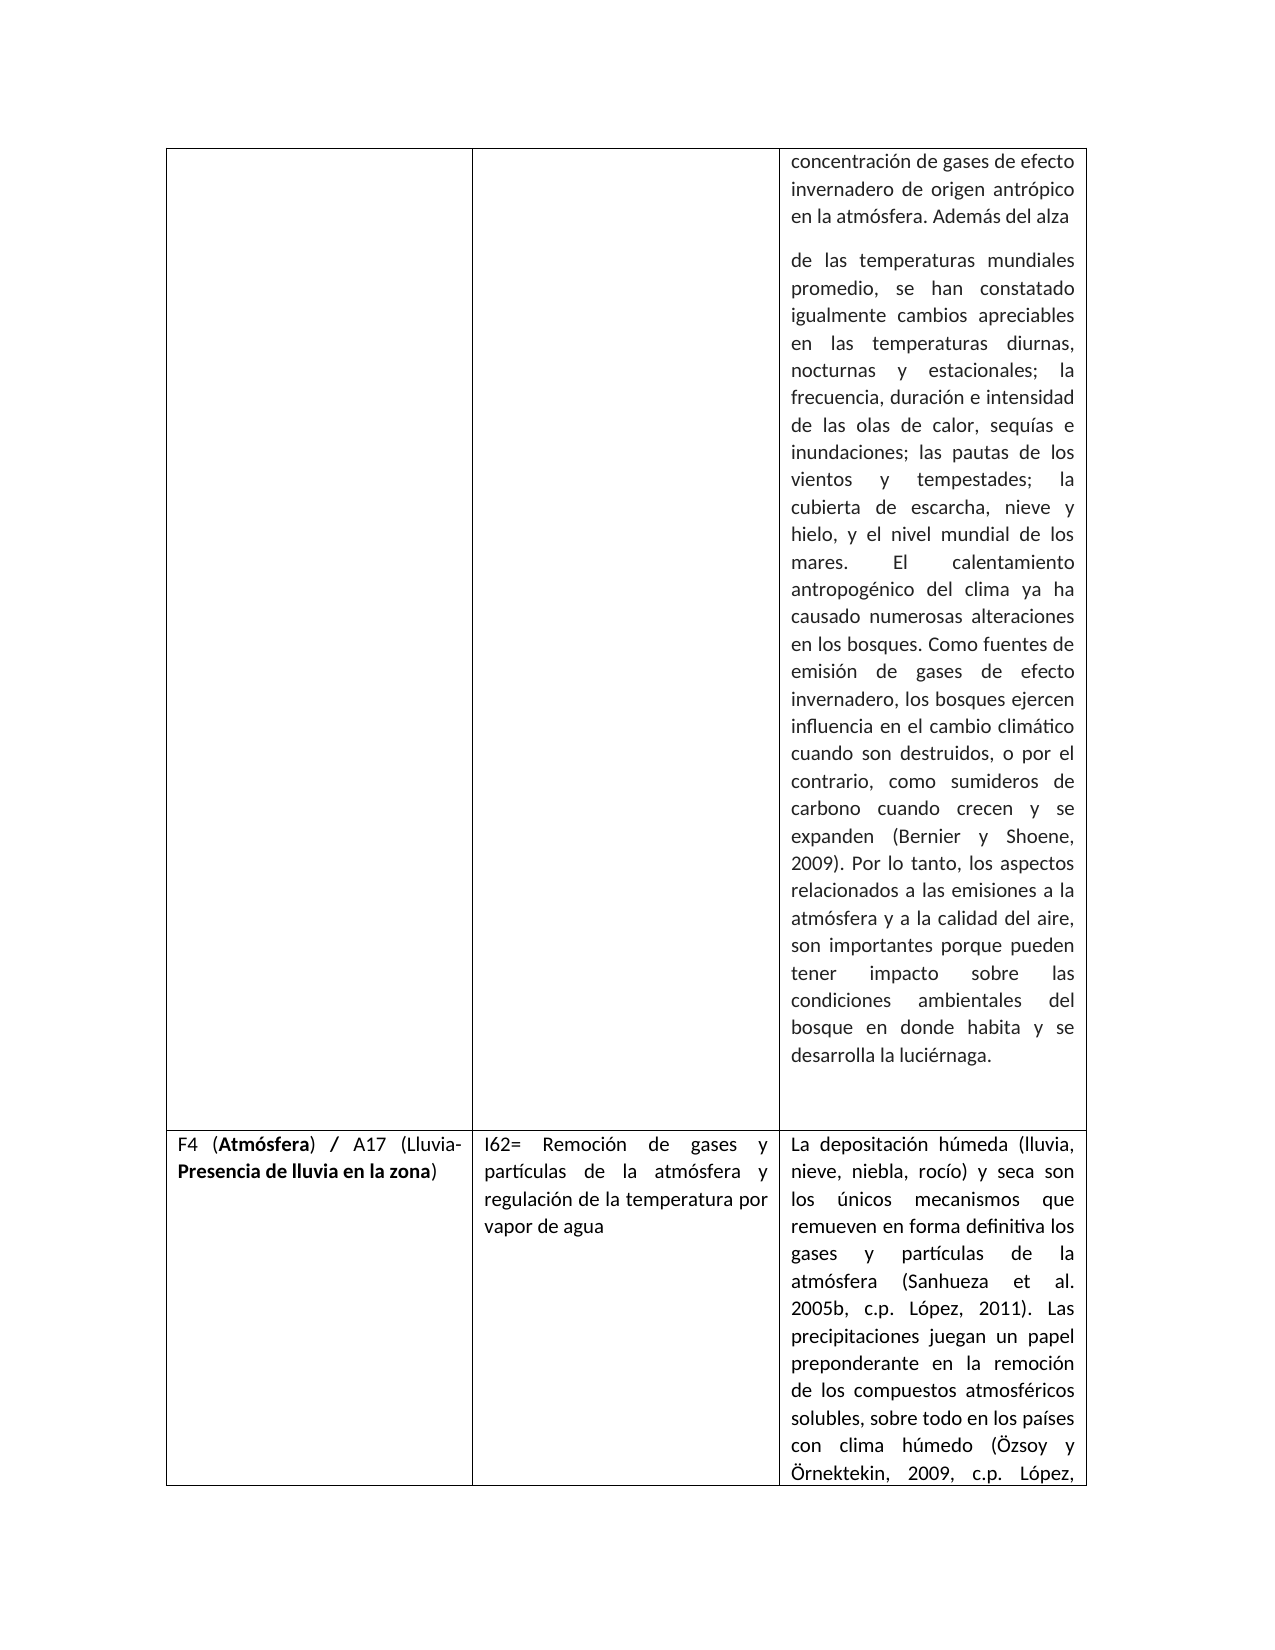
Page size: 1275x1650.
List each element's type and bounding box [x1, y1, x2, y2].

table_cell [473, 149, 779, 1130]
table_cell [473, 1131, 779, 1485]
table_cell [167, 149, 472, 1130]
table_cell [780, 1131, 1086, 1485]
table_cell [780, 149, 1086, 1130]
table_cell [167, 1131, 472, 1485]
